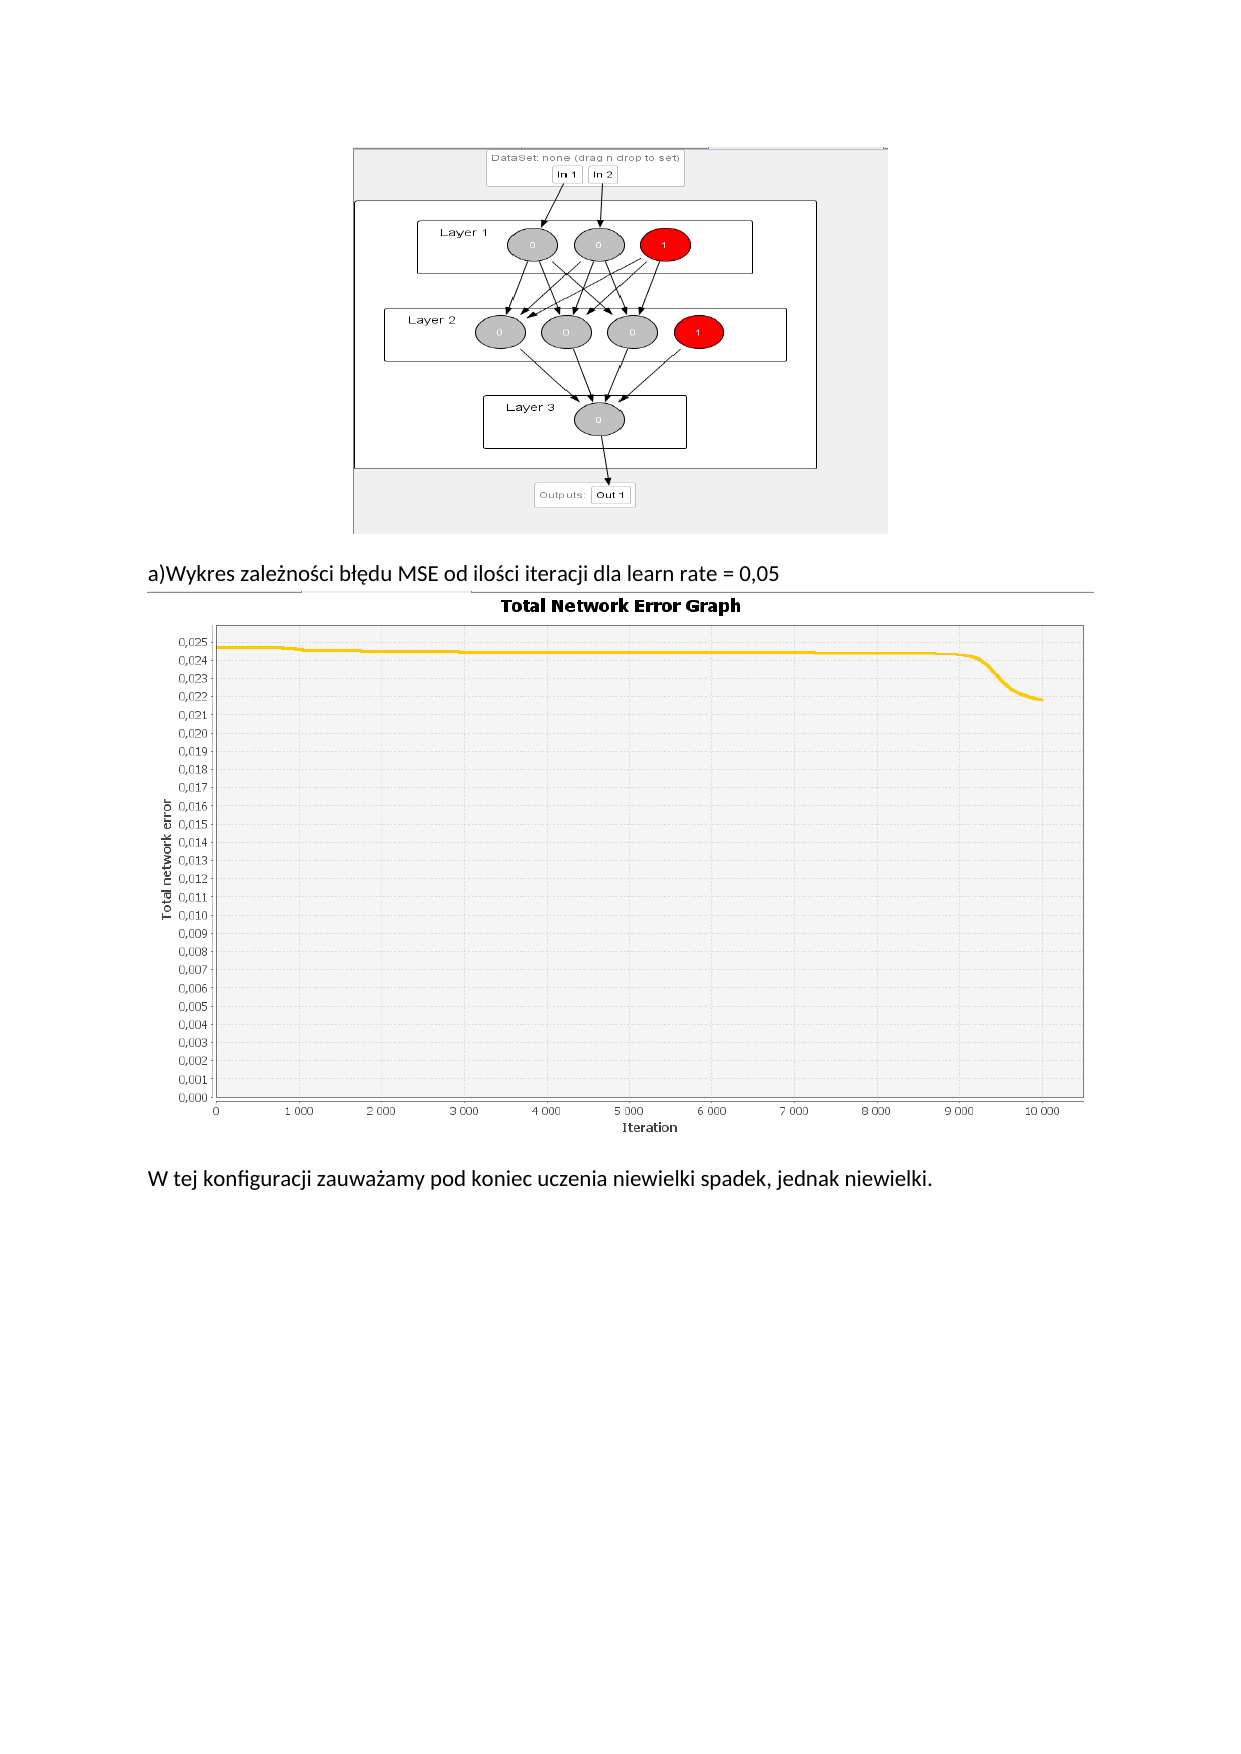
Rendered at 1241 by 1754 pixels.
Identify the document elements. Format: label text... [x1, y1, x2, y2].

picture [353, 147, 888, 534]
text W tej konfiguracji zauważamy pod koniec uczenia niewielki spadek, jednak niewielki. [148, 1164, 1093, 1192]
text a)Wykres zależności błędu MSE od ilości iteracji dla learn rate = 0,05 [148, 559, 1093, 591]
picture [147, 591, 1094, 1139]
